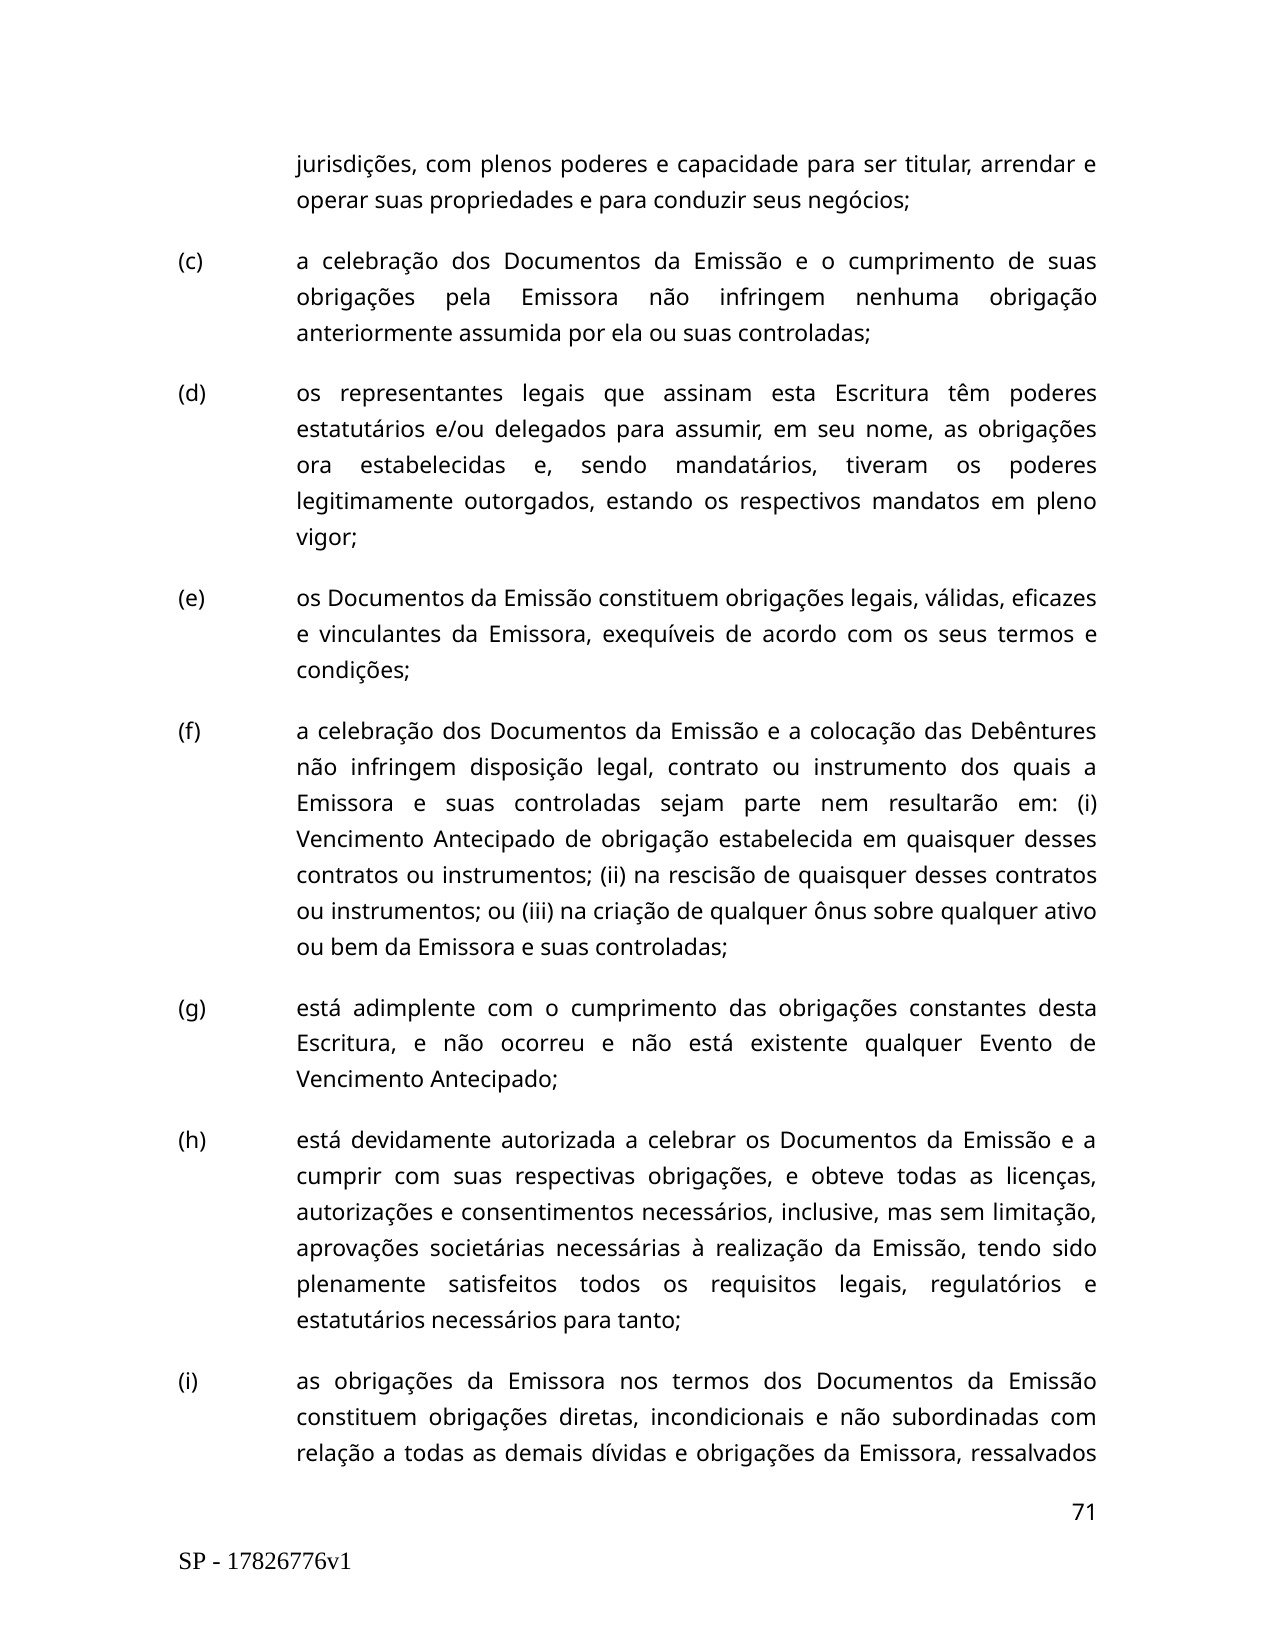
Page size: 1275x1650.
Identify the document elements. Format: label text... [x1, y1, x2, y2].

list a celebração dos Documentos da Emissão e a colocação das Debêntures não infringem disposição legal, contrato ou instrumento dos quais a Emissora e suas controladas sejam parte nem resultarão em: (i) Vencimento Antecipado de obrigação estabelecida em quaisquer desses contratos ou instrumentos; (ii) na rescisão de quaisquer desses contratos ou instrumentos; ou (iii) na criação de qualquer ônus sobre qualquer ativo ou bem da Emissora e suas controladas; [178, 715, 1098, 962]
list os Documentos da Emissão constituem obrigações legais, válidas, eficazes e vinculantes da Emissora, exequíveis de acordo com os seus termos e condições; [178, 582, 1098, 685]
list a celebração dos Documentos da Emissão e o cumprimento de suas obrigações pela Emissora não infringem nenhuma obrigação anteriormente assumida por ela ou suas controladas; [178, 244, 1098, 348]
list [178, 148, 1098, 215]
list os representantes legais que assinam esta Escritura têm poderes estatutários e/ou delegados para assumir, em seu nome, as obrigações ora estabelecidas e, sendo mandatários, tiveram os poderes legitimamente outorgados, estando os respectivos mandatos em pleno vigor; [178, 377, 1098, 552]
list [178, 1365, 1098, 1468]
list está devidamente autorizada a celebrar os Documentos da Emissão e a cumprir com suas respectivas obrigações, e obteve todas as licenças, autorizações e consentimentos necessários, inclusive, mas sem limitação, aprovações societárias necessárias à realização da Emissão, tendo sido plenamente satisfeitos todos os requisitos legais, regulatórios e estatutários necessários para tanto; [178, 1124, 1098, 1335]
list está adimplente com o cumprimento das obrigações constantes desta Escritura, e não ocorreu e não está existente qualquer Evento de Vencimento Antecipado; [178, 991, 1098, 1094]
